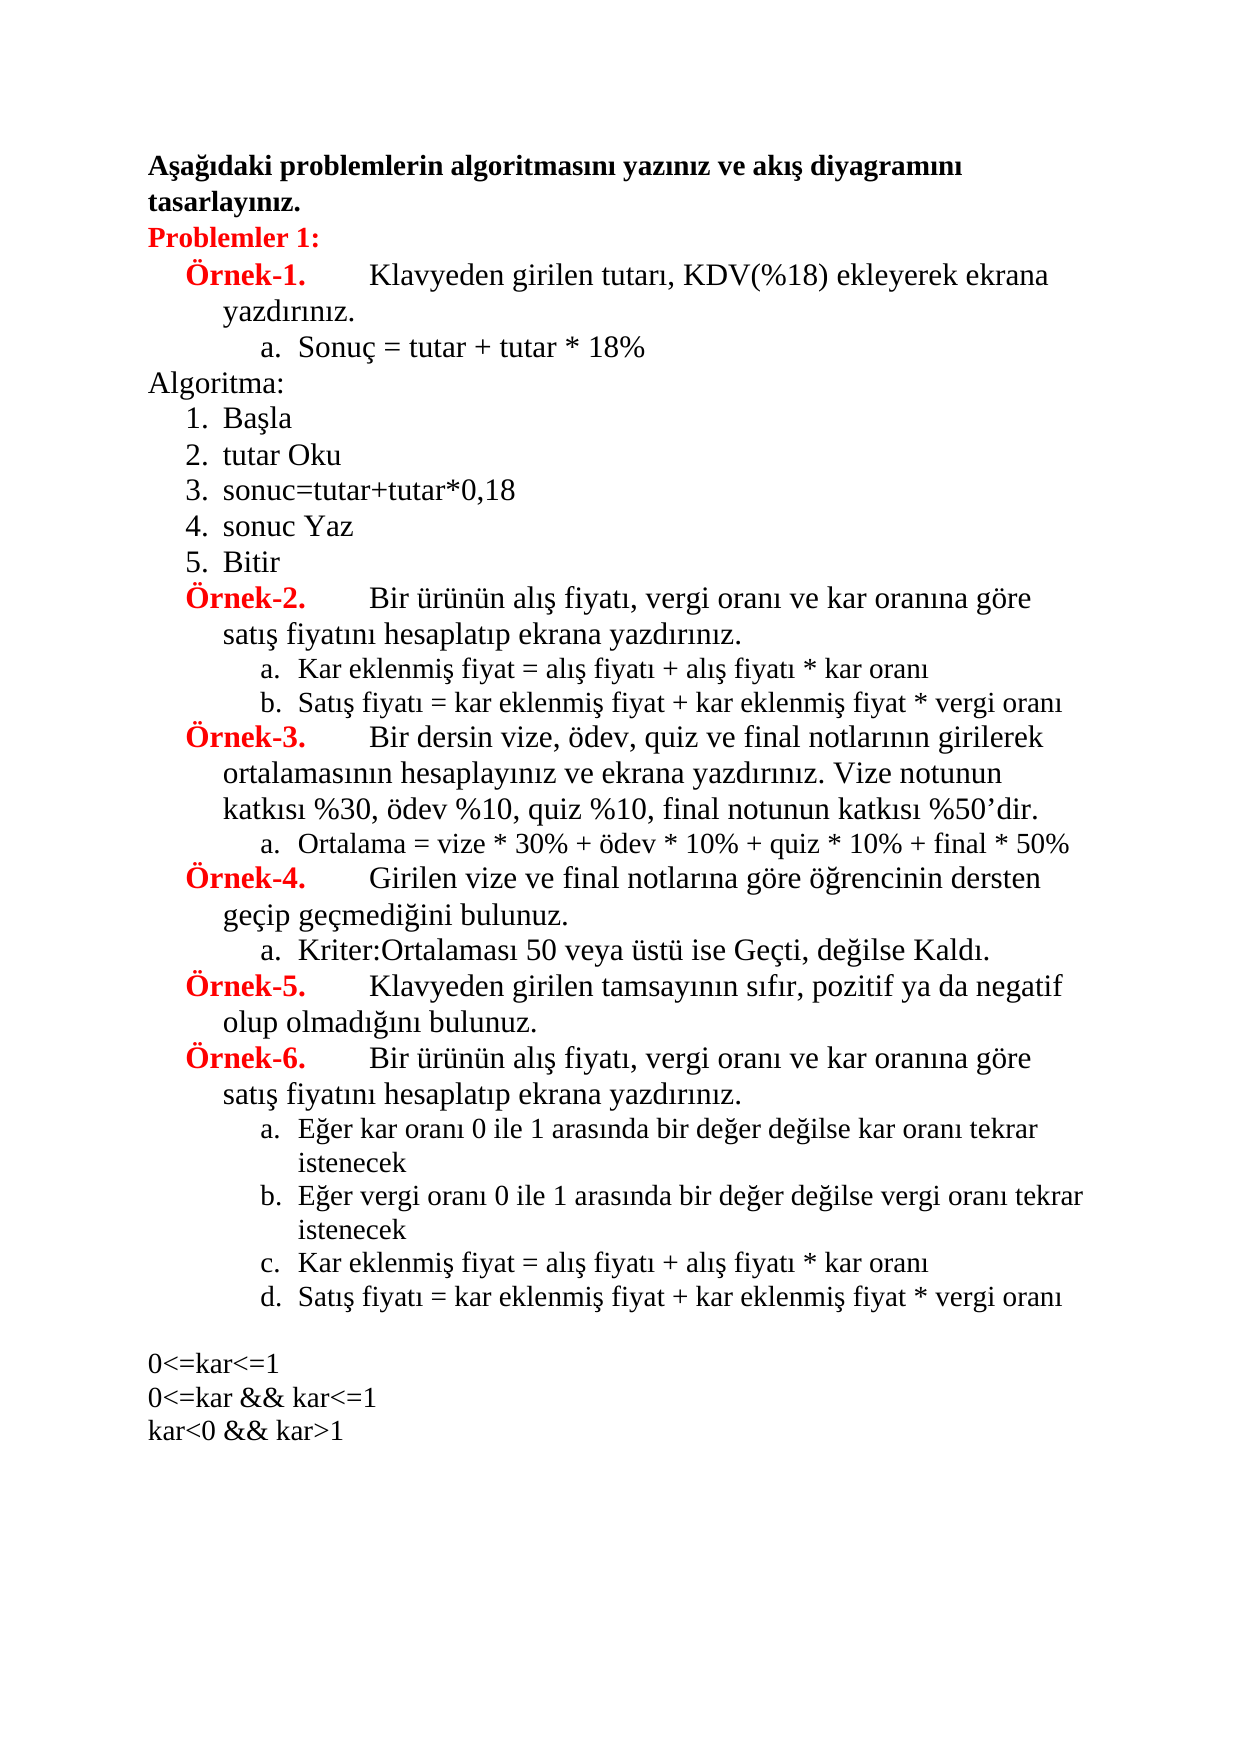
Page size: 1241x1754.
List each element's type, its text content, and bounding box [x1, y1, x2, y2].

list sonuc=tutar+tutar*0,18 [185, 472, 1093, 508]
list Kar eklenmiş fiyat = alış fiyatı + alış fiyatı * kar oranı [260, 1246, 1093, 1279]
list Satış fiyatı = kar eklenmiş fiyat + kar eklenmiş fiyat * vergi oranı [260, 685, 1093, 718]
list Ortalama = vize * 30% + ödev * 10% + quiz * 10% + final * 50% [260, 826, 1093, 860]
list Girilen vize ve final notlarına göre öğrencinin dersten geçip geçmediğini bulunuz. [185, 860, 1093, 932]
list Klavyeden girilen tutarı, KDV(%18) ekleyerek ekrana yazdırınız. [185, 256, 1093, 328]
list Bir dersin vize, ödev, quiz ve final notlarının girilerek ortalamasının hesaplayınız ve ekrana yazdırınız. Vize notunun katkısı %30, ödev %10, quiz %10, final notunun katkısı %50’dir. [185, 718, 1093, 826]
list Eğer kar oranı 0 ile 1 arasında bir değer değilse kar oranı tekrar istenecek [260, 1111, 1093, 1178]
text 0<=kar && kar<=1 [148, 1380, 1093, 1413]
list Sonuç = tutar + tutar * 18% [260, 328, 1093, 364]
text Problemler 1: [148, 220, 1093, 253]
list Kriter:Ortalaması 50 veya üstü ise Geçti, değilse Kaldı. [260, 932, 1093, 968]
list Bir ürünün alış fiyatı, vergi oranı ve kar oranına göre satış fiyatını hesaplatıp ekrana yazdırınız. [185, 1039, 1093, 1111]
list sonuc Yaz [185, 508, 1093, 543]
list Kar eklenmiş fiyat = alış fiyatı + alış fiyatı * kar oranı [260, 651, 1093, 685]
list tutar Oku [185, 436, 1093, 472]
text kar<0 && kar>1 [148, 1413, 1093, 1447]
text 0<=kar<=1 [148, 1346, 1093, 1380]
text Algoritma: [148, 364, 1093, 400]
list Bir ürünün alış fiyatı, vergi oranı ve kar oranına göre satış fiyatını hesaplatıp ekrana yazdırınız. [185, 579, 1093, 651]
list Bitir [185, 543, 1093, 579]
list Başla [185, 400, 1093, 436]
list Klavyeden girilen tamsayının sıfır, pozitif ya da negatif olup olmadığını bulunuz. [185, 968, 1093, 1039]
list Satış fiyatı = kar eklenmiş fiyat + kar eklenmiş fiyat * vergi oranı [260, 1279, 1093, 1313]
text Aşağıdaki problemlerin algoritmasını yazınız ve akış diyagramını tasarlayınız. [148, 148, 1093, 217]
list Eğer vergi oranı 0 ile 1 arasında bir değer değilse vergi oranı tekrar istenecek [260, 1178, 1093, 1246]
